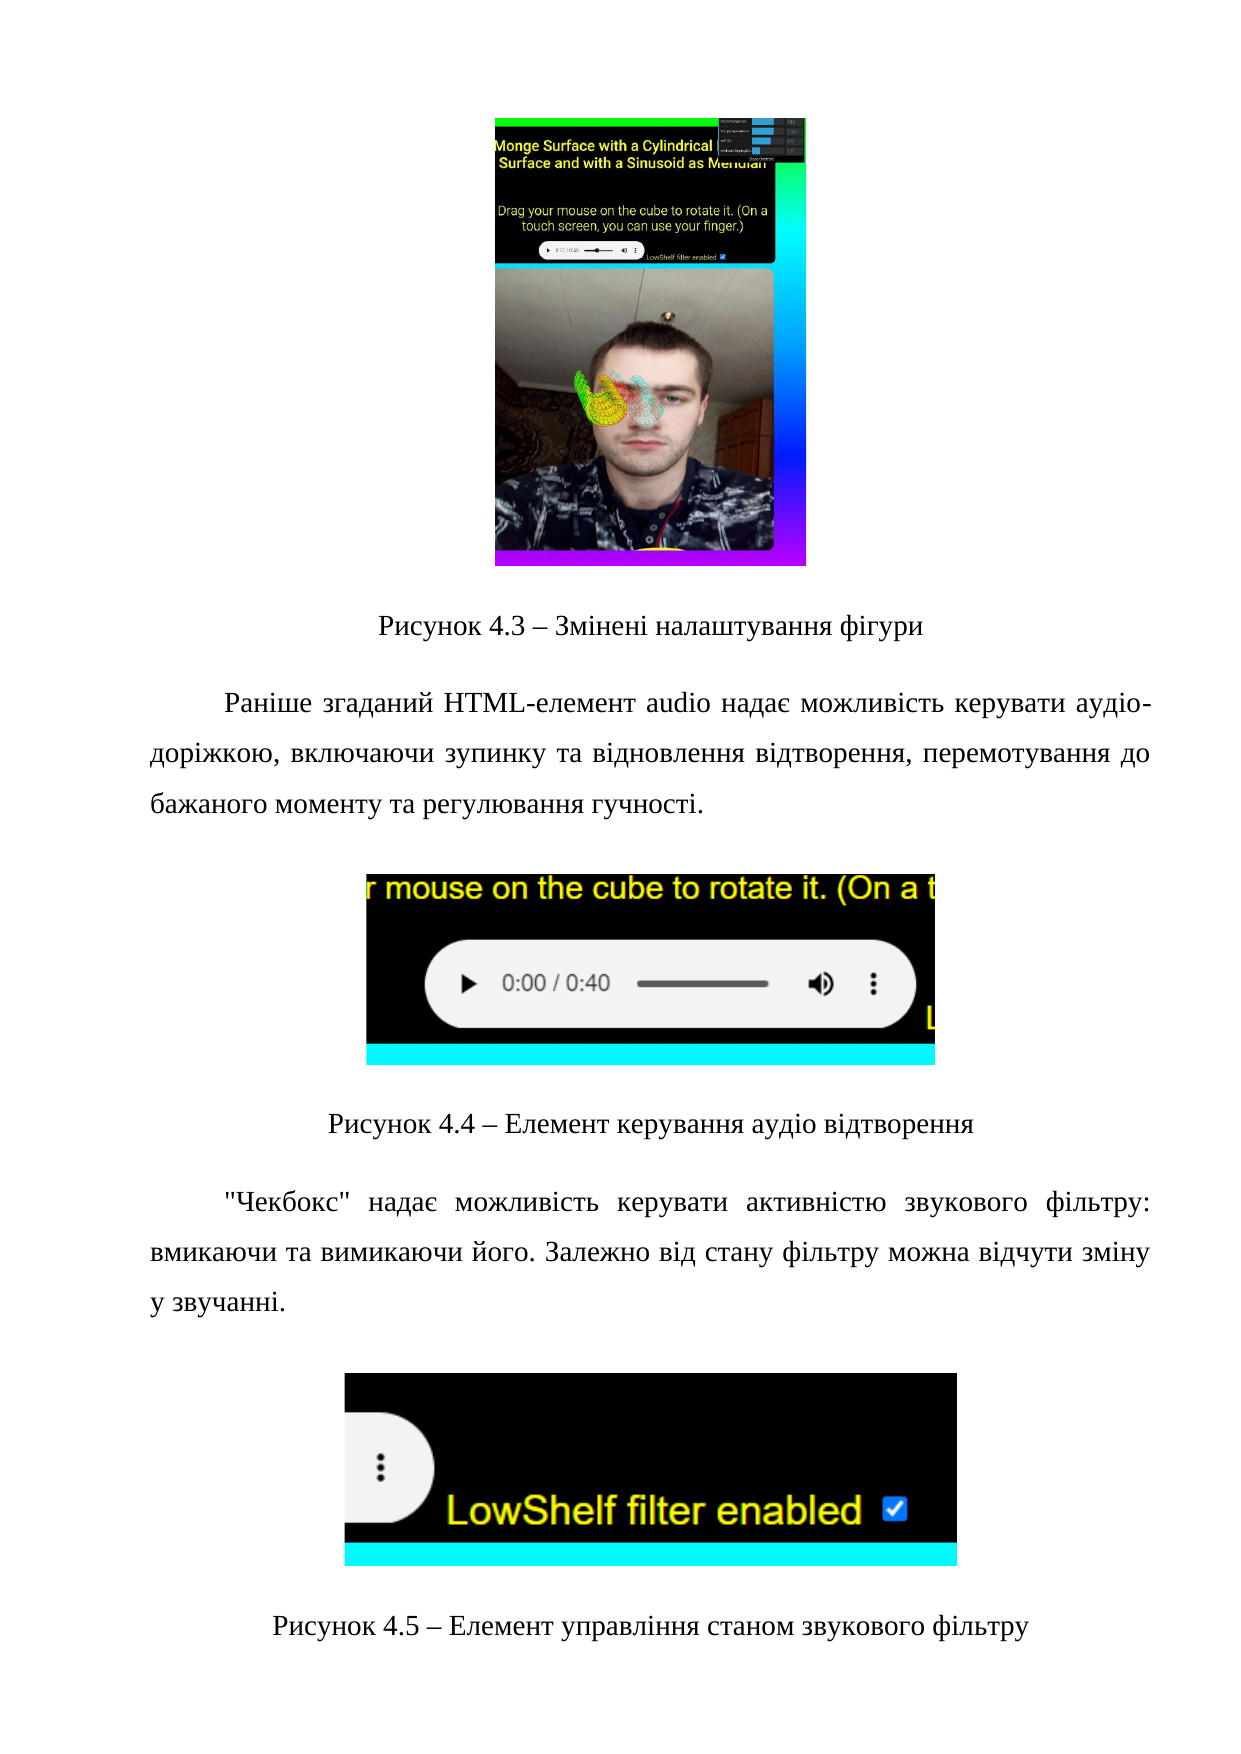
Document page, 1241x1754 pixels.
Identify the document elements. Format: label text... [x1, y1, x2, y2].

picture [366, 874, 935, 1065]
text Рисунок 4.5 – Елемент управління станом звукового фільтру [150, 1608, 1151, 1642]
text Раніше згаданий HTML-елемент audio надає можливість керувати аудіо-доріжкою, включаючи зупинку та відновлення відтворення, перемотування до бажаного моменту та регулювання гучності. [150, 685, 1151, 819]
text Рисунок 4.4 – Елемент керування аудіо відтворення [150, 1107, 1151, 1140]
text "Чекбокс" надає можливість керувати активністю звукового фільтру: вмикаючи та вимикаючи його. Залежно від стану фільтру можна відчути зміну у звучанні. [150, 1184, 1151, 1318]
picture [344, 1373, 957, 1566]
text Рисунок 4.3 – Змінені налаштування фігури [150, 608, 1151, 642]
picture [495, 118, 807, 566]
